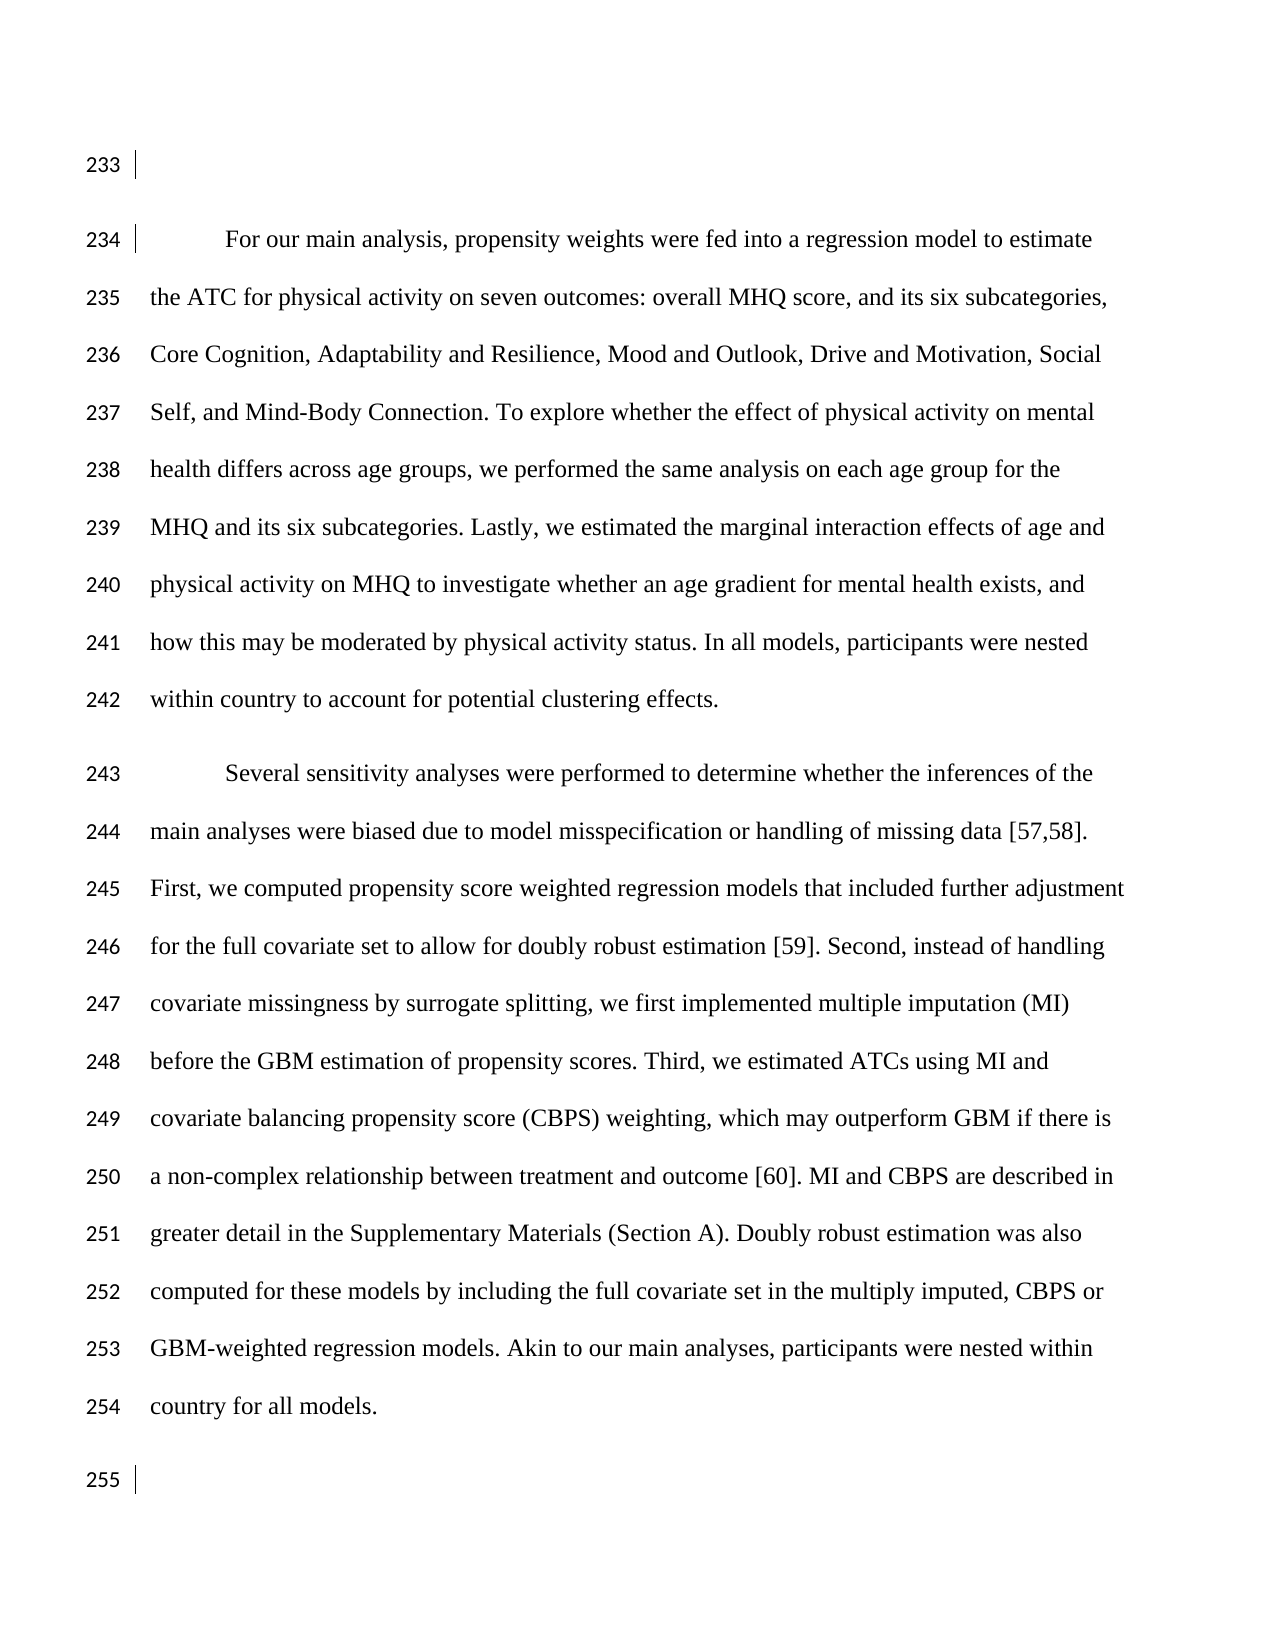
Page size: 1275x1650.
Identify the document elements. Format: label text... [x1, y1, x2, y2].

text For our main analysis, propensity weights were fed into a regression model to estimate the ATC for physical activity on seven outcomes: overall MHQ score, and its six subcategories, Core Cognition, Adaptability and Resilience, Mood and Outlook, Drive and Motivation, Social Self, and Mind-Body Connection. To explore whether the effect of physical activity on mental health differs across age groups, we performed the same analysis on each age group for the MHQ and its six subcategories. Lastly, we estimated the marginal interaction effects of age and physical activity on MHQ to investigate whether an age gradient for mental health exists, and how this may be moderated by physical activity status. In all models, participants were nested within country to account for potential clustering effects. [150, 224, 1125, 713]
text Several sensitivity analyses were performed to determine whether the inferences of the main analyses were biased due to model misspecification or handling of missing data [57,58]. First, we computed propensity score weighted regression models that included further adjustment for the full covariate set to allow for doubly robust estimation [59]. Second, instead of handling covariate missingness by surrogate splitting, we first implemented multiple imputation (MI) before the GBM estimation of propensity scores. Third, we estimated ATCs using MI and covariate balancing propensity score (CBPS) weighting, which may outperform GBM if there is a non-complex relationship between treatment and outcome [60]. MI and CBPS are described in greater detail in the Supplementary Materials (Section A). Doubly robust estimation was also computed for these models by including the full covariate set in the multiply imputed, CBPS or GBM-weighted regression models. Akin to our main analyses, participants were nested within country for all models. [150, 758, 1125, 1419]
